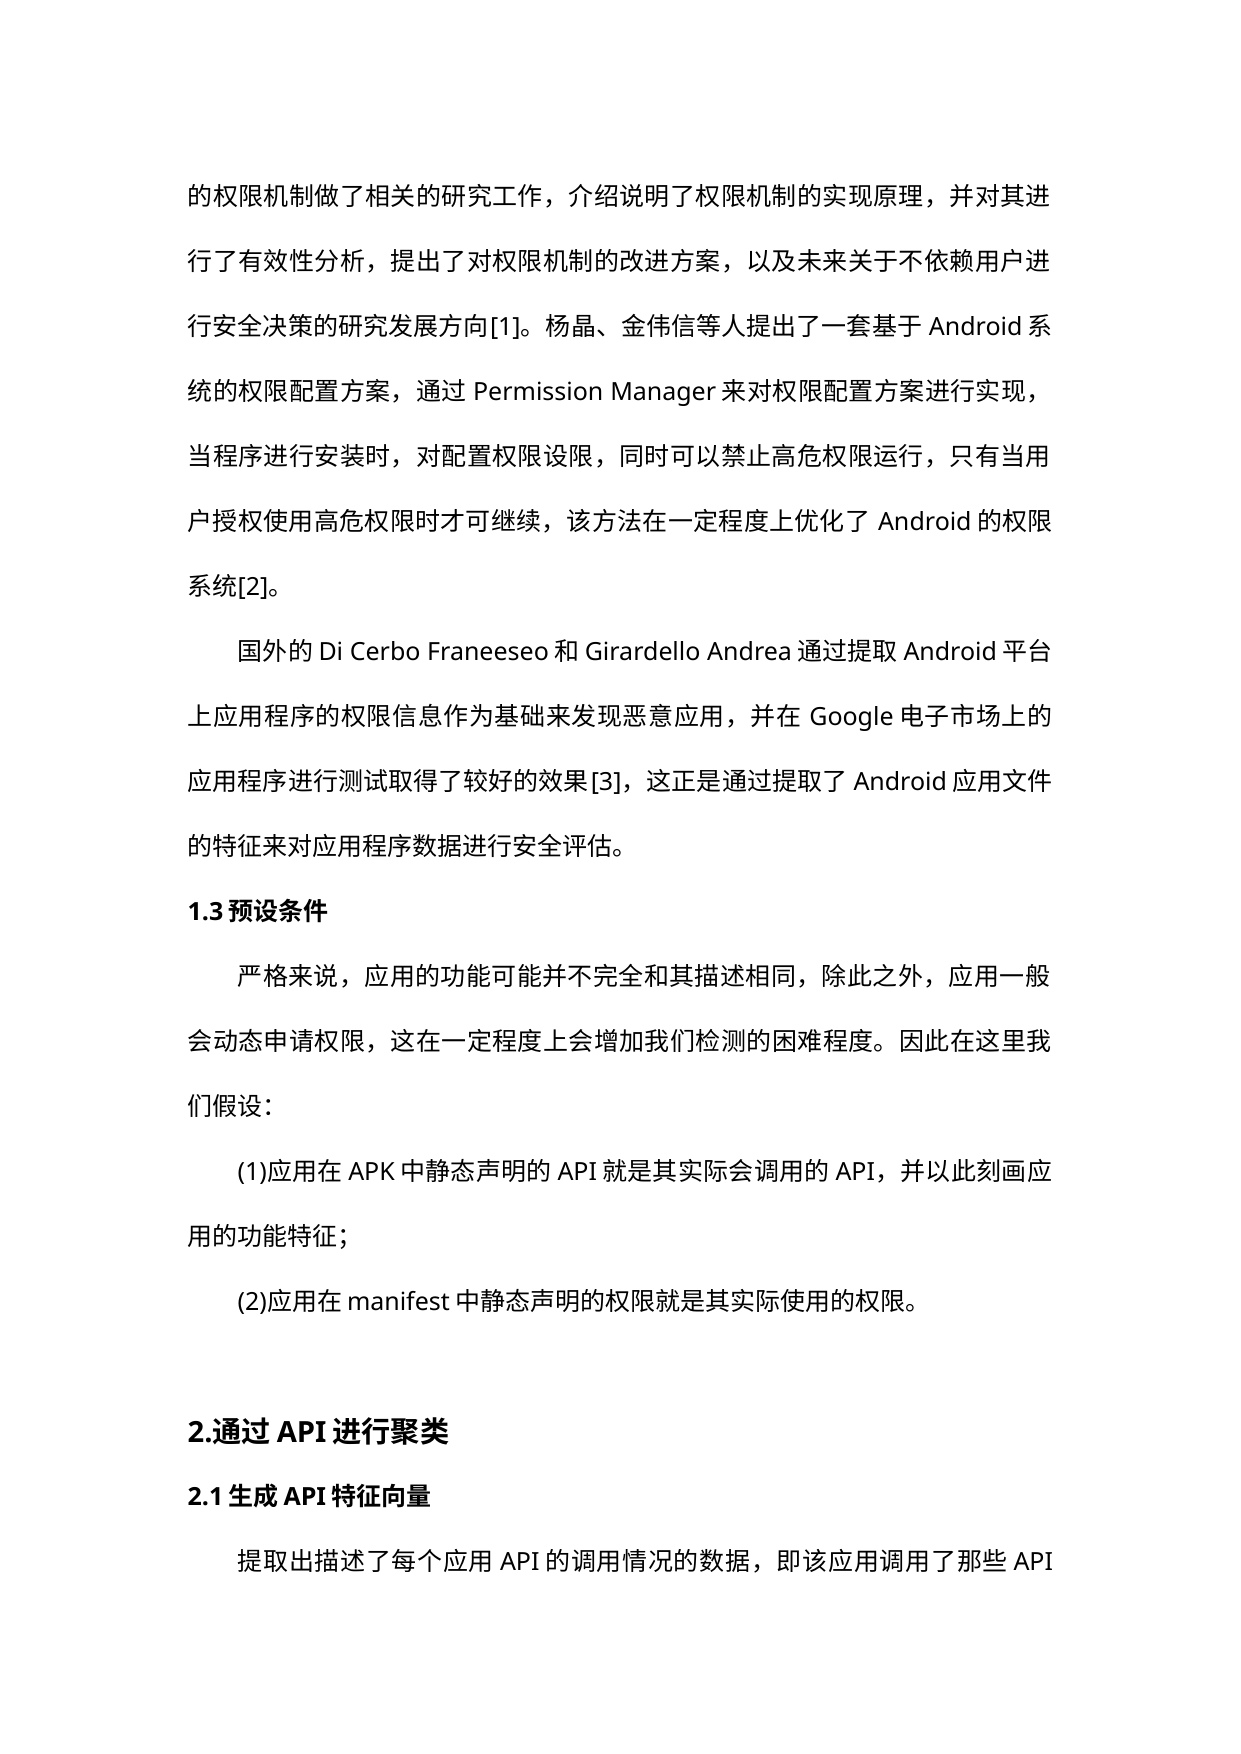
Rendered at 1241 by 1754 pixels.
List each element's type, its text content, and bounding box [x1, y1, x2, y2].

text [187, 162, 1053, 617]
text 国外的Di Cerbo Franeeseo和Girardello Andrea通过提取Android平台上应用程序的权限信息作为基础来发现恶意应用，并在Google电子市场上的应用程序进行测试取得了较好的效果[3]，这正是通过提取了Android应用文件的特征来对应用程序数据进行安全评估。 [187, 617, 1053, 877]
text (1)应用在APK中静态声明的API就是其实际会调用的API，并以此刻画应用的功能特征； [187, 1137, 1053, 1267]
text 2.通过API进行聚类 [187, 1397, 1053, 1462]
text 2.1生成API特征向量 [187, 1462, 1053, 1527]
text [187, 1527, 1053, 1592]
text 1.3预设条件 [187, 877, 1053, 942]
text 严格来说，应用的功能可能并不完全和其描述相同，除此之外，应用一般会动态申请权限，这在一定程度上会增加我们检测的困难程度。因此在这里我们假设： [187, 942, 1053, 1137]
text (2)应用在manifest中静态声明的权限就是其实际使用的权限。 [187, 1267, 1053, 1332]
